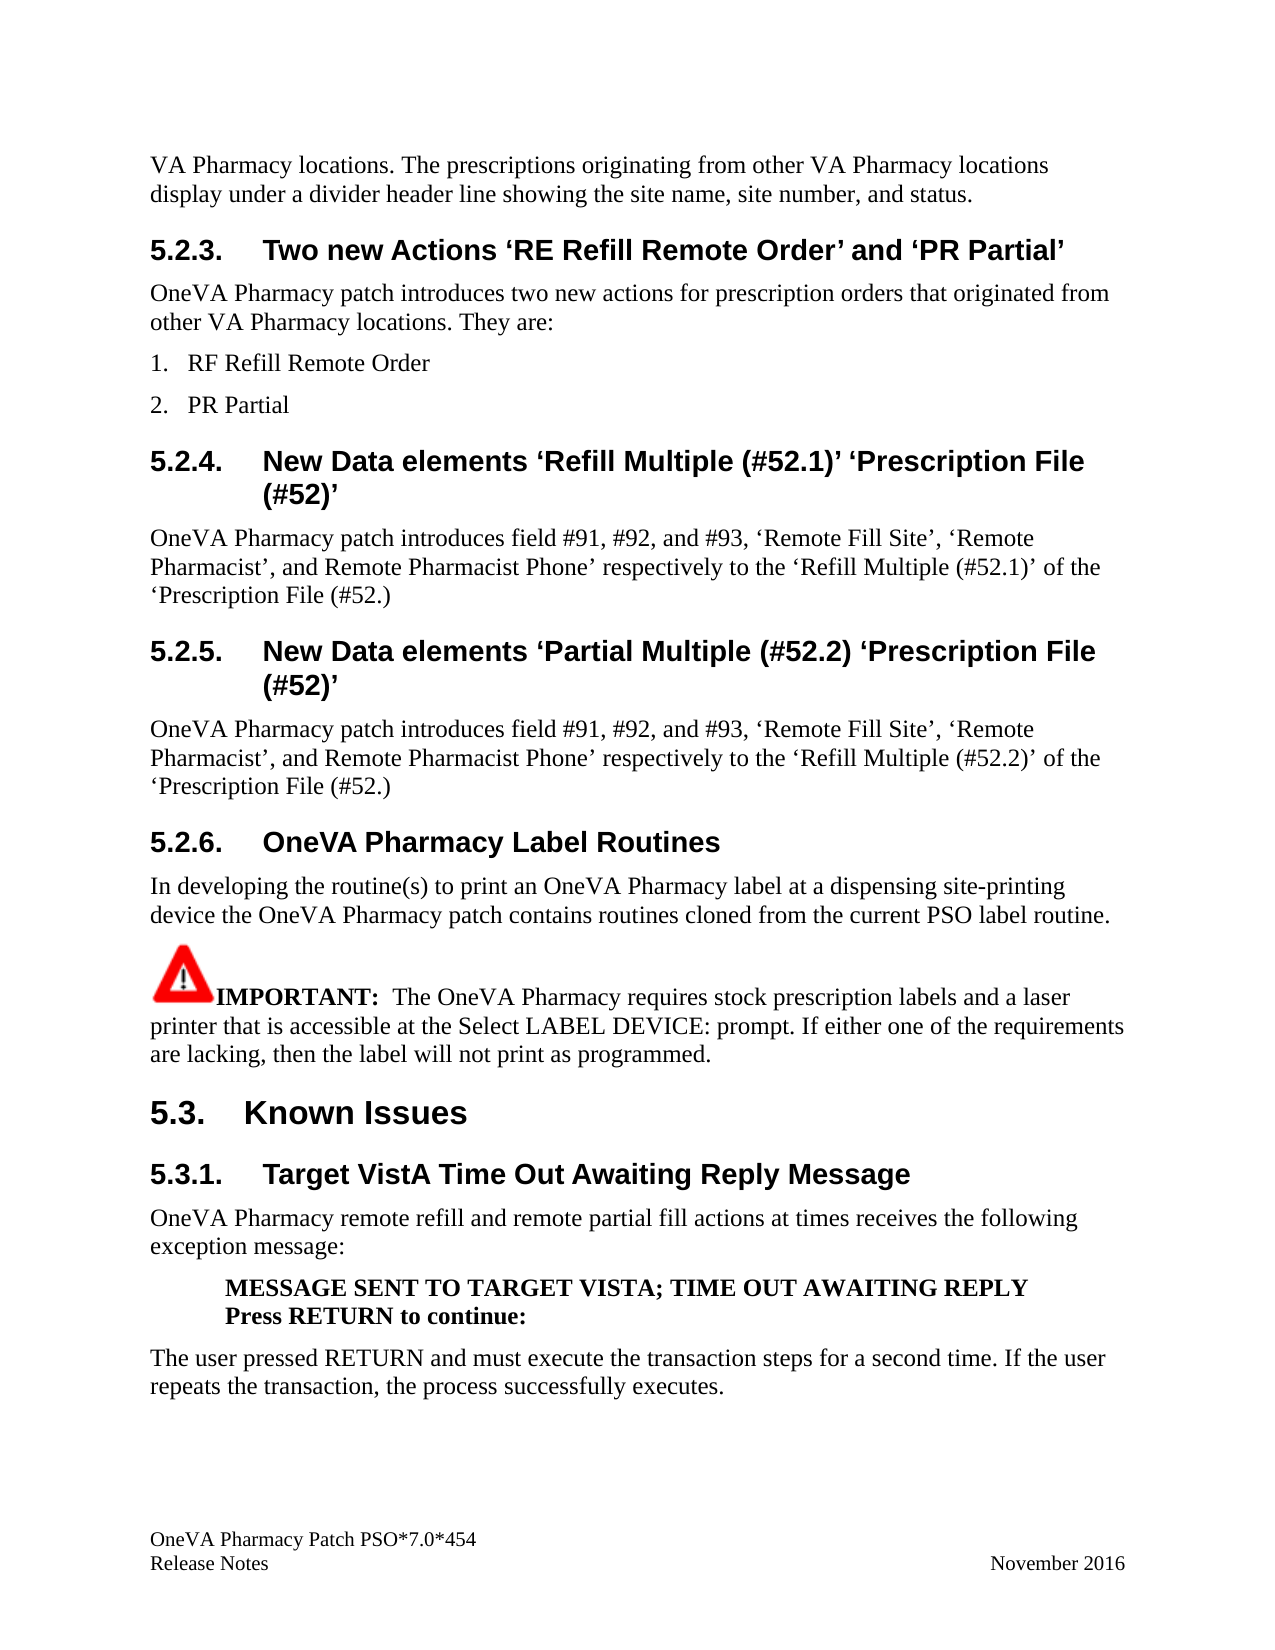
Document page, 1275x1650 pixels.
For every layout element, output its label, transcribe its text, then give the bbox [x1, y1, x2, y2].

subtitle Target VistA Time Out Awaiting Reply Message [150, 1157, 1125, 1190]
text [150, 150, 1125, 207]
list RF Refill Remote Order [150, 348, 1125, 377]
text Press RETURN to continue: [225, 1301, 1125, 1330]
text The user pressed RETURN and must execute the transaction steps for a second time. If the user repeats the transaction, the process successfully executes. [150, 1343, 1125, 1400]
subtitle New Data elements ‘Refill Multiple (#52.1)’ ‘Prescription File (#52)’ [150, 443, 1125, 511]
subtitle Two new Actions ‘RE Refill Remote Order’ and ‘PR Partial’ [150, 232, 1125, 266]
subtitle OneVA Pharmacy Label Routines [150, 825, 1125, 859]
text In developing the routine(s) to print an OneVA Pharmacy label at a dispensing site-printing device the OneVA Pharmacy patch contains routines cloned from the current PSO label routine. [150, 871, 1125, 929]
text MESSAGE SENT TO TARGET VISTA; TIME OUT AWAITING REPLY [225, 1273, 1125, 1301]
picture [150, 941, 216, 1006]
text OneVA Pharmacy remote refill and remote partial fill actions at times receives the following exception message: [150, 1203, 1125, 1260]
text OneVA Pharmacy patch introduces two new actions for prescription orders that originated from other VA Pharmacy locations. They are: [150, 278, 1125, 336]
subtitle New Data elements ‘Partial Multiple (#52.2) ‘Prescription File (#52)’ [150, 634, 1125, 701]
text OneVA Pharmacy patch introduces field #91, #92, and #93, ‘Remote Fill Site’, ‘Remote Pharmacist’, and Remote Pharmacist Phone’ respectively to the ‘Refill Multiple (#52.2)’ of the ‘Prescription File (#52.) [150, 714, 1125, 800]
subtitle Known Issues [150, 1093, 1125, 1132]
text OneVA Pharmacy patch introduces field #91, #92, and #93, ‘Remote Fill Site’, ‘Remote Pharmacist’, and Remote Pharmacist Phone’ respectively to the ‘Refill Multiple (#52.1)’ of the ‘Prescription File (#52.) [150, 523, 1125, 609]
list PR Partial [150, 390, 1125, 418]
text IMPORTANT: The OneVA Pharmacy requires stock prescription labels and a laser printer that is accessible at the Select LABEL DEVICE: prompt. If either one of the requirements are lacking, then the label will not print as programmed. [150, 941, 1125, 1068]
